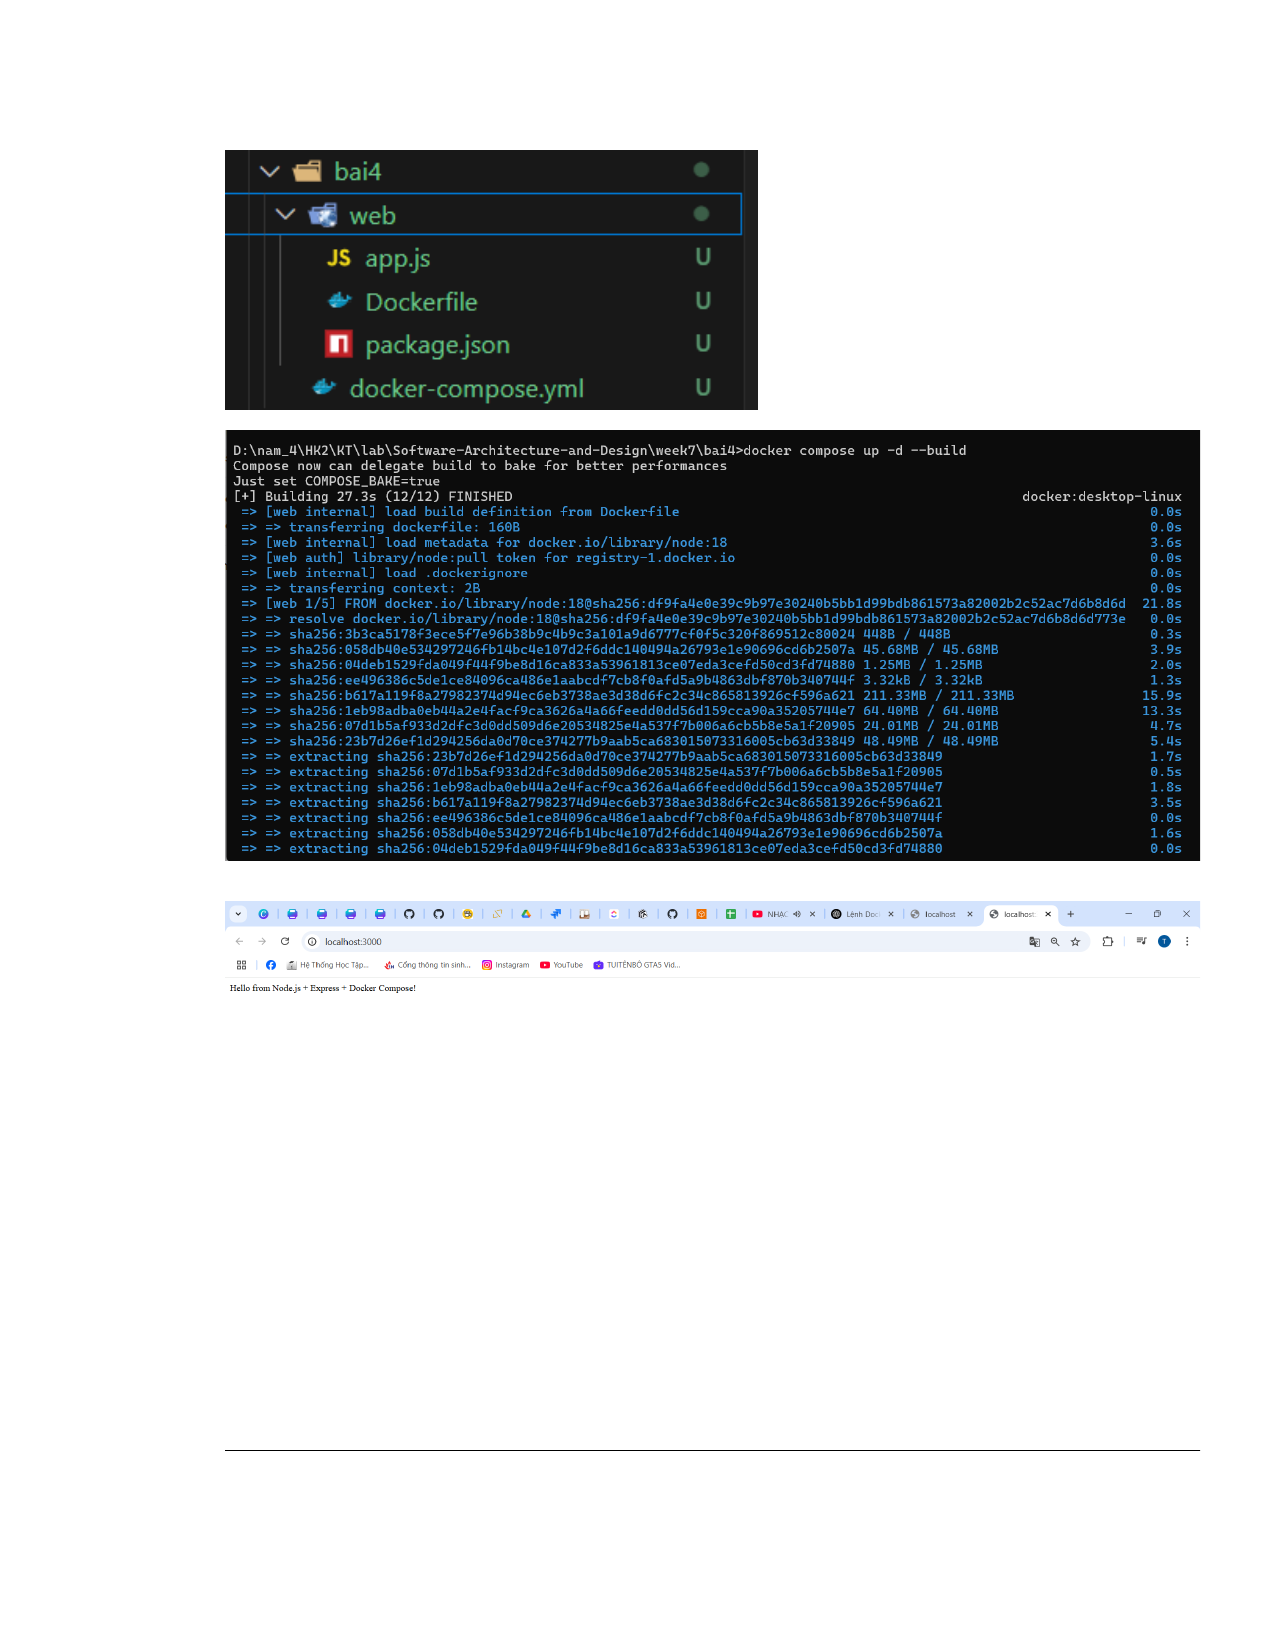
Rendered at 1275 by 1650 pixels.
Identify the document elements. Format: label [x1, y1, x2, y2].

picture [225, 150, 758, 410]
picture [225, 430, 1200, 861]
picture [225, 901, 1200, 1451]
